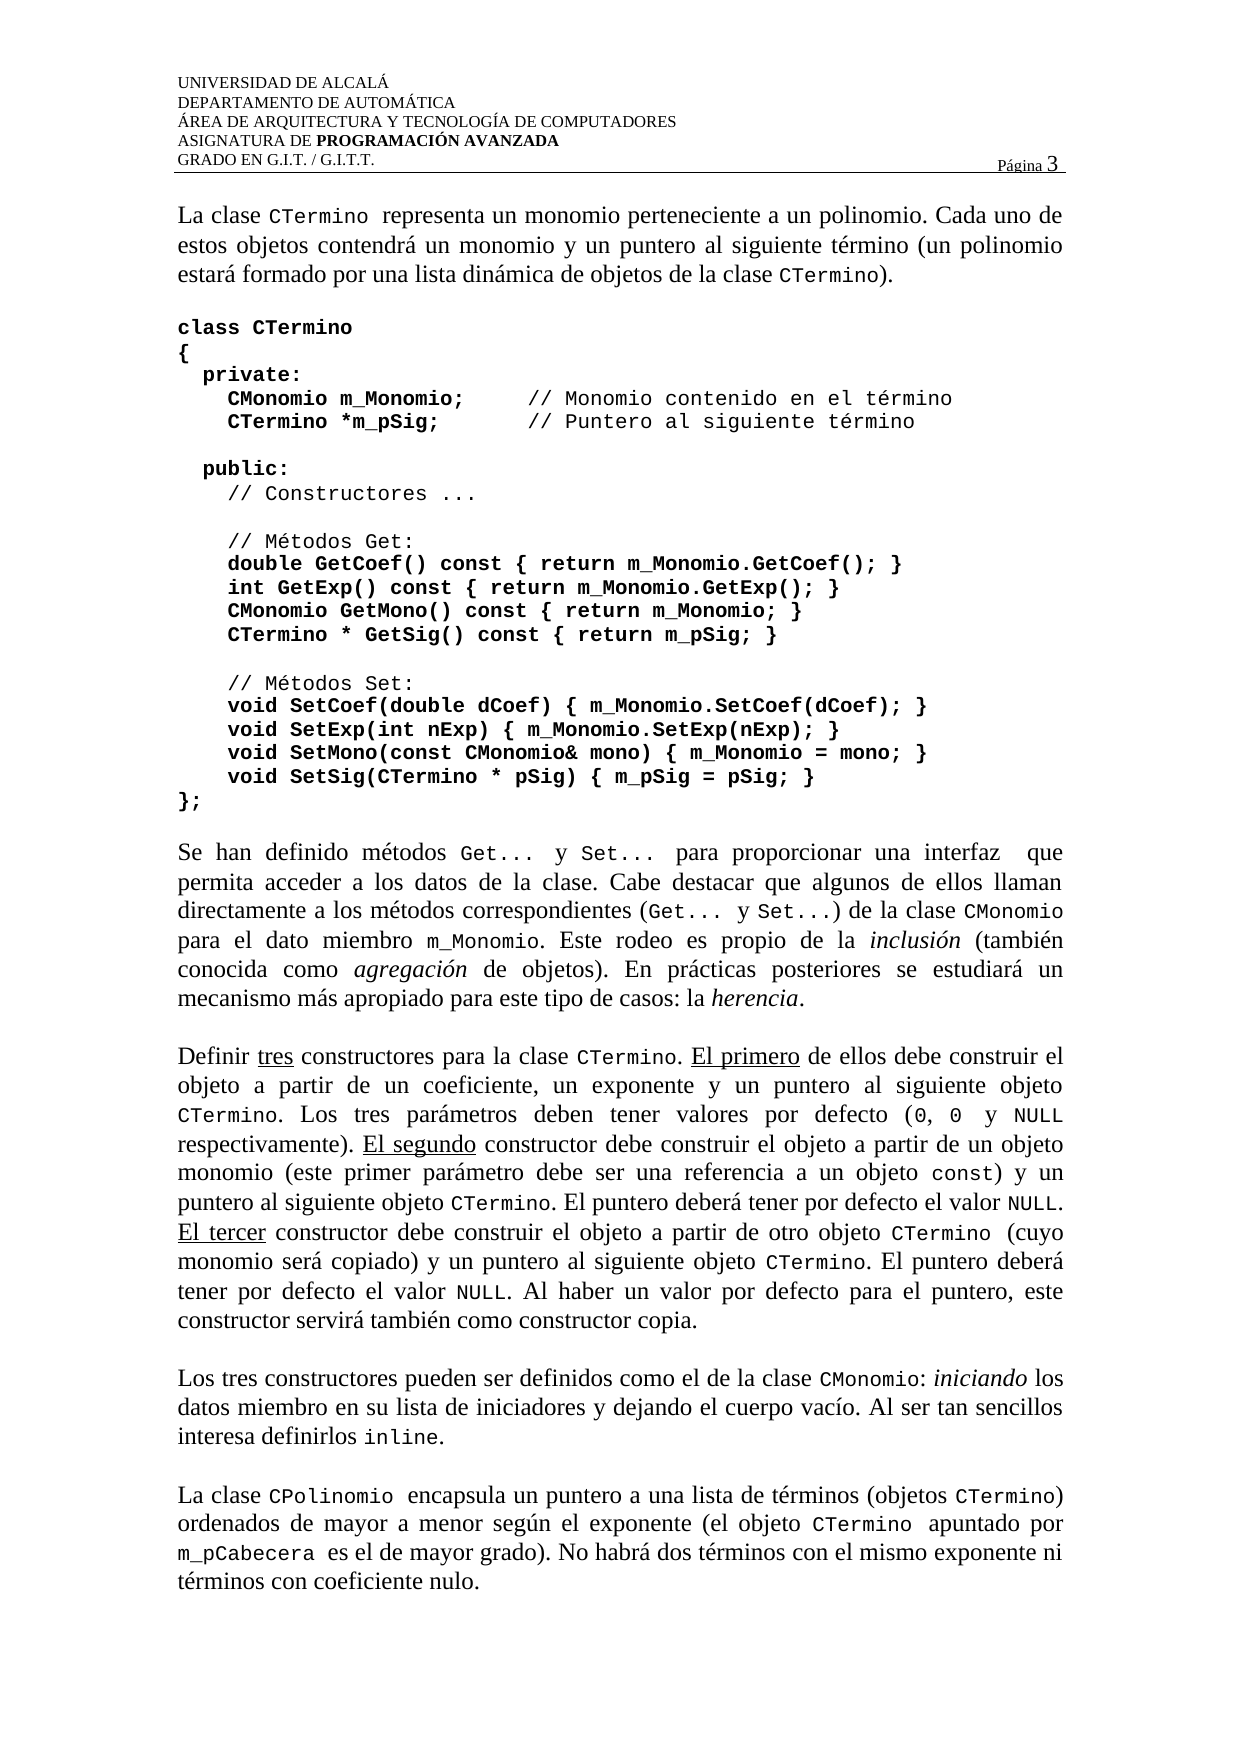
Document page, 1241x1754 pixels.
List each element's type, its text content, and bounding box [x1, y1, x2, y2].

text Los tres constructores pueden ser definidos como el de la clase CMonomio: iniciando los datos miembro en su lista de iniciadores y dejando el cuerpo vacío. Al ser tan sencillos interesa definirlos inline. [177, 1363, 1064, 1451]
text Se han definido métodos Get... y Set... para proporcionar una interfaz que permita acceder a los datos de la clase. Cabe destacar que algunos de ellos llaman directamente a los métodos correspondientes (Get... y Set...) de la clase CMonomio para el dato miembro m_Monomio. Este rodeo es propio de la inclusión (también conocida como agregación de objetos). En prácticas posteriores se estudiará un mecanismo más apropiado para este tipo de casos: la herencia. [177, 837, 1064, 1012]
text La clase CTermino representa un monomio perteneciente a un polinomio. Cada uno de estos objetos contendrá un monomio y un puntero al siguiente término (un polinomio estará formado por una lista dinámica de objetos de la clase CTermino). [177, 200, 1063, 288]
text private: [202, 364, 1078, 387]
text // Constructores ... [227, 482, 1078, 506]
text }; [177, 789, 1078, 813]
text void SetMono(const CMonomio& mono) { m_Monomio = mono; } void SetSig(CTermino * pSig) { m_pSig = pSig; } [227, 742, 929, 789]
text double GetCoef() const { return m_Monomio.GetCoef(); } int GetExp() const { return m_Monomio.GetExp(); } CMonomio GetMono() const { return m_Monomio; } CTermino * GetSig() const { return m_pSig; } [227, 553, 903, 648]
text { [177, 340, 1078, 364]
text Definir tres constructores para la clase CTermino. El primero de ellos debe construir el objeto a partir de un coeficiente, un exponente y un puntero al siguiente objeto CTermino. Los tres parámetros deben tener valores por defecto (0, 0 y NULL respectivamente). El segundo constructor debe construir el objeto a partir de un objeto monomio (este primer parámetro debe ser una referencia a un objeto const) y un puntero al siguiente objeto CTermino. El puntero deberá tener por defecto el valor NULL. El tercer constructor debe construir el objeto a partir de otro objeto CTermino (cuyo monomio será copiado) y un puntero al siguiente objeto CTermino. El puntero deberá tener por defecto el valor NULL. Al haber un valor por defecto para el puntero, este constructor servirá también como constructor copia. [177, 1041, 1064, 1334]
text La clase CPolinomio encapsula un puntero a una lista de términos (objetos CTermino) ordenados de mayor a menor según el exponente (el objeto CTermino apuntado por m_pCabecera es el de mayor grado). No habrá dos términos con el mismo exponente ni términos con coeficiente nulo. [177, 1480, 1063, 1595]
text public: [202, 458, 1078, 482]
text // Métodos Get: [227, 530, 1078, 553]
text CMonomio m_Monomio; // Monomio contenido en el término [227, 387, 1078, 411]
text class CTermino [177, 317, 1078, 340]
text CTermino *m_pSig; // Puntero al siguiente término [227, 411, 1078, 435]
text // Métodos Set: [227, 672, 1078, 695]
text void SetCoef(double dCoef) { m_Monomio.SetCoef(dCoef); } void SetExp(int nExp) { m_Monomio.SetExp(nExp); } [227, 695, 929, 742]
